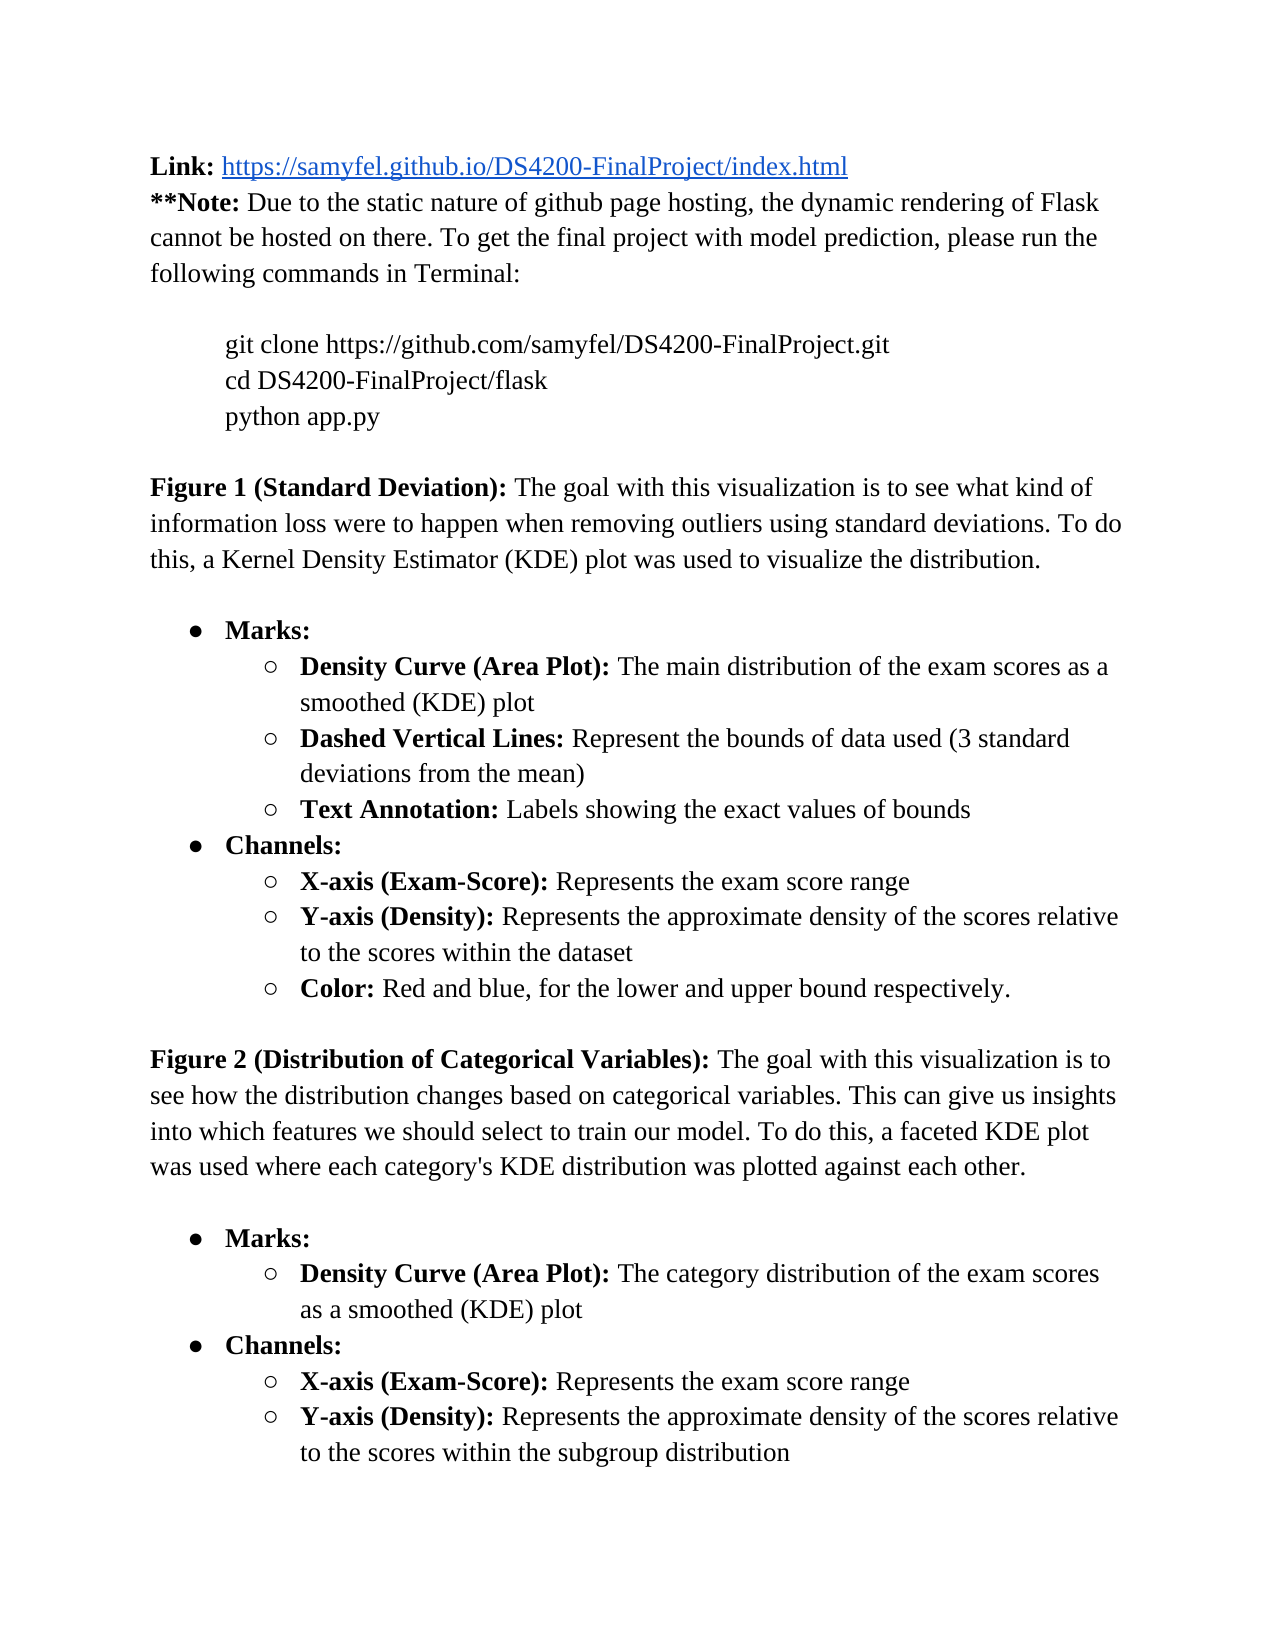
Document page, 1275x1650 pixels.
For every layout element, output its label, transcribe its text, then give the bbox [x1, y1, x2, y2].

text python app.py [150, 400, 1125, 431]
text Link: https://samyfel.github.io/DS4200-FinalProject/index.html [150, 150, 1125, 181]
text **Note: Due to the static nature of github page hosting, the dynamic rendering of Flask cannot be hosted on there. To get the final project with model prediction, please run the following commands in Terminal: [150, 186, 1125, 288]
list Density Curve (Area Plot): The main distribution of the exam scores as a smoothed (KDE) plot [262, 650, 1125, 717]
list Y-axis (Density): Represents the approximate density of the scores relative to the scores within the dataset [262, 900, 1125, 967]
list X-axis (Exam-Score): Represents the exam score range [262, 1365, 1125, 1396]
list Marks: [187, 1222, 1125, 1253]
list Marks: [187, 614, 1125, 646]
text git clone https://github.com/samyfel/DS4200-FinalProject.git [150, 329, 1125, 360]
list Channels: [187, 829, 1125, 860]
text cd DS4200-FinalProject/flask [150, 364, 1125, 396]
list X-axis (Exam-Score): Represents the exam score range [262, 864, 1125, 896]
list Y-axis (Density): Represents the approximate density of the scores relative to the scores within the subgroup distribution [262, 1401, 1125, 1467]
text Figure 1 (Standard Deviation): The goal with this visualization is to see what kind of information loss were to happen when removing outliers using standard deviations. To do this, a Kernel Density Estimator (KDE) plot was used to visualize the distribution. [150, 472, 1125, 574]
text Figure 2 (Distribution of Categorical Variables): The goal with this visualization is to see how the distribution changes based on categorical variables. This can give us insights into which features we should select to train our model. To do this, a faceted KDE plot was used where each category's KDE distribution was plotted against each other. [150, 1043, 1125, 1182]
list Text Annotation: Labels showing the exact values of bounds [262, 793, 1125, 824]
list Color: Red and blue, for the lower and upper bound respectively. [262, 972, 1125, 1003]
list Dashed Vertical Lines: Represent the bounds of data used (3 standard deviations from the mean) [262, 722, 1125, 788]
list Density Curve (Area Plot): The category distribution of the exam scores as a smoothed (KDE) plot [262, 1258, 1125, 1324]
list Channels: [187, 1329, 1125, 1360]
